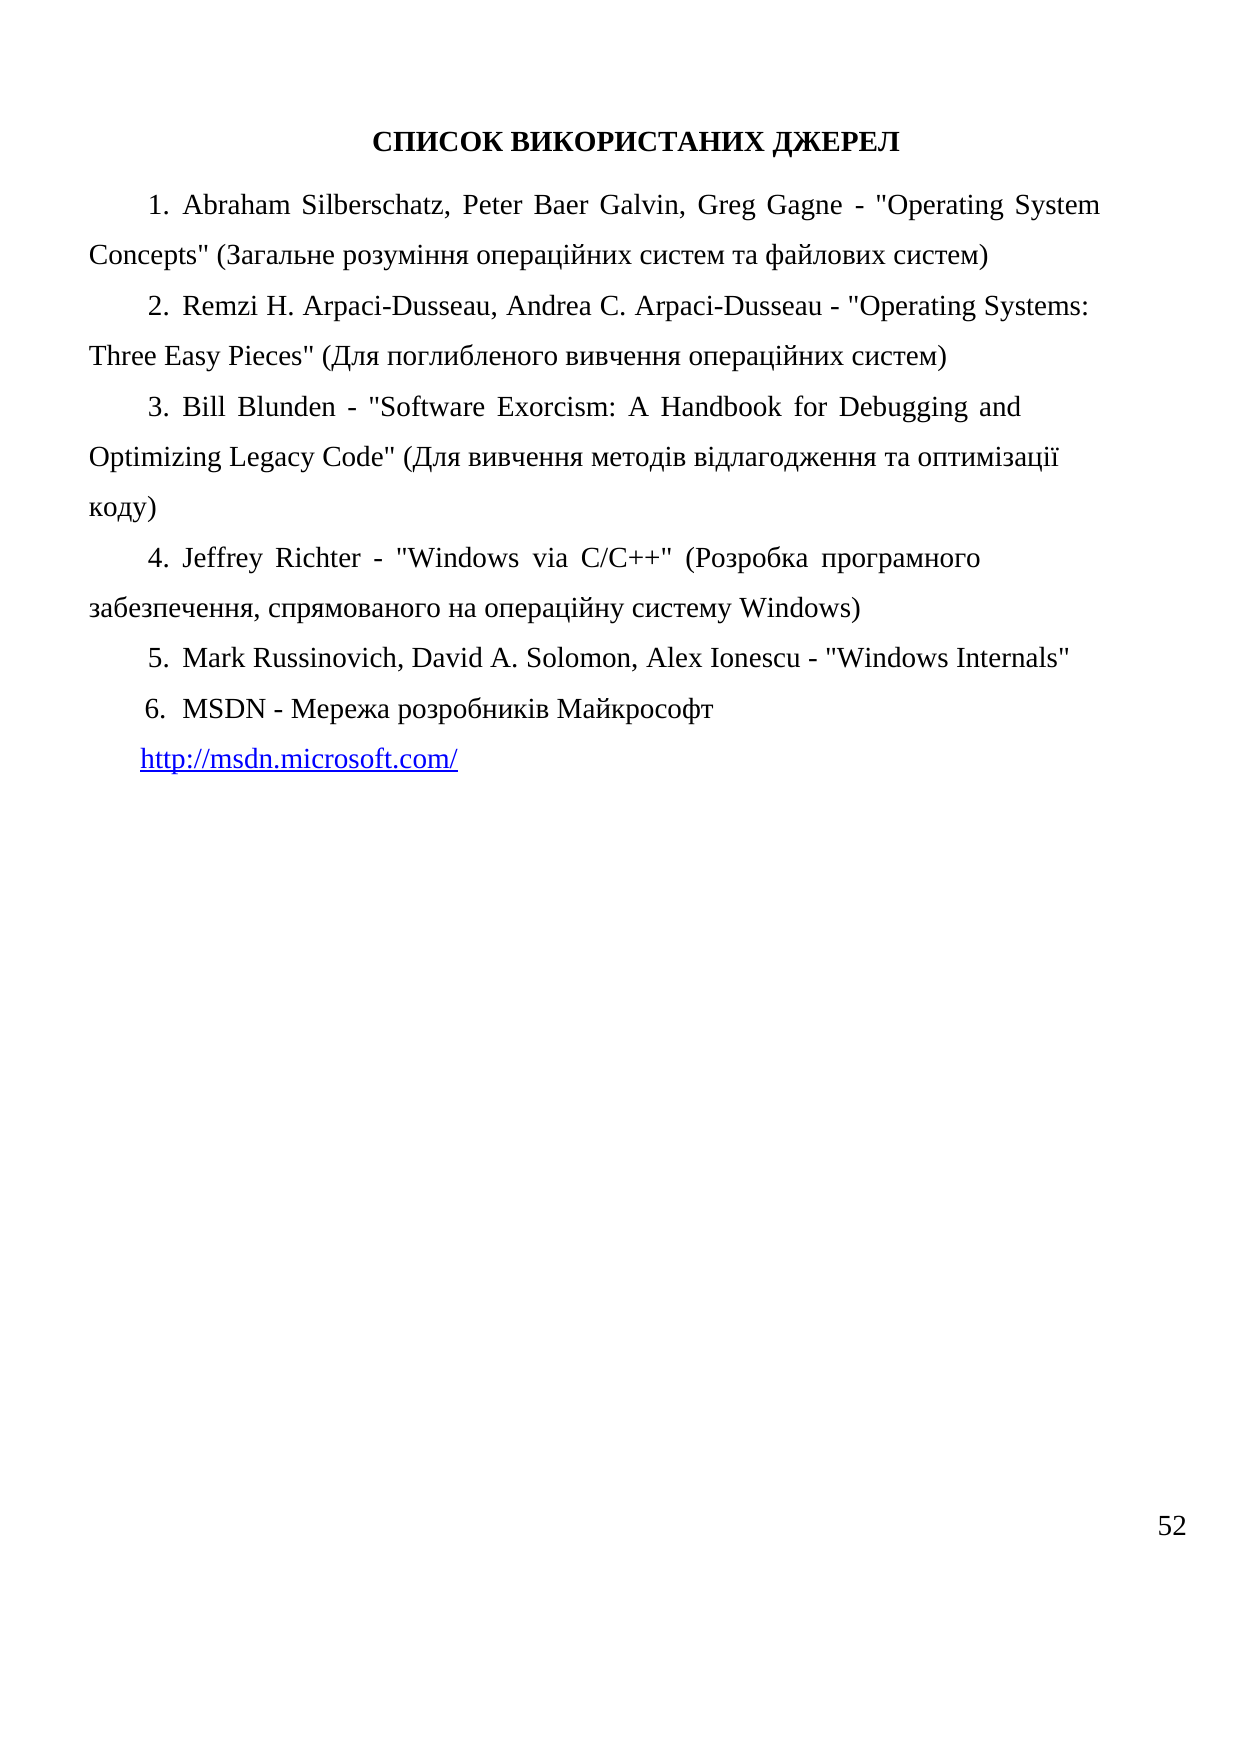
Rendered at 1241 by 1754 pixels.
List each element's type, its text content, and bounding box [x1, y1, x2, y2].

list Jeffrey Richter - "Windows via C/C++" (Розробка програмного забезпечення, спрямованого на операційну систему Windows) [89, 540, 1123, 624]
list Abraham Silberschatz, Peter Baer Galvin, Greg Gagne - "Operating System Concepts" (Загальне розуміння операційних систем та файлових систем) [89, 187, 1123, 271]
list Remzi H. Arpaci-Dusseau, Andrea C. Arpaci-Dusseau - "Operating Systems: Three Easy Pieces" (Для поглибленого вивчення операційних систем) [89, 288, 1123, 372]
subtitle СПИСОК ВИКОРИСТАНИХ ДЖЕРЕЛ [89, 124, 1123, 158]
list MSDN - Мережа розробників Майкрософт [144, 691, 1152, 724]
list Mark Russinovich, David A. Solomon, Alex Ionescu - "Windows Internals" [89, 640, 1123, 674]
list Bill Blunden - "Software Exorcism: A Handbook for Debugging and Optimizing Legacy Code" (Для вивчення методів відлагодження та оптимізації коду) [89, 389, 1123, 523]
text http://msdn.microsoft.com/ [59, 741, 1152, 774]
